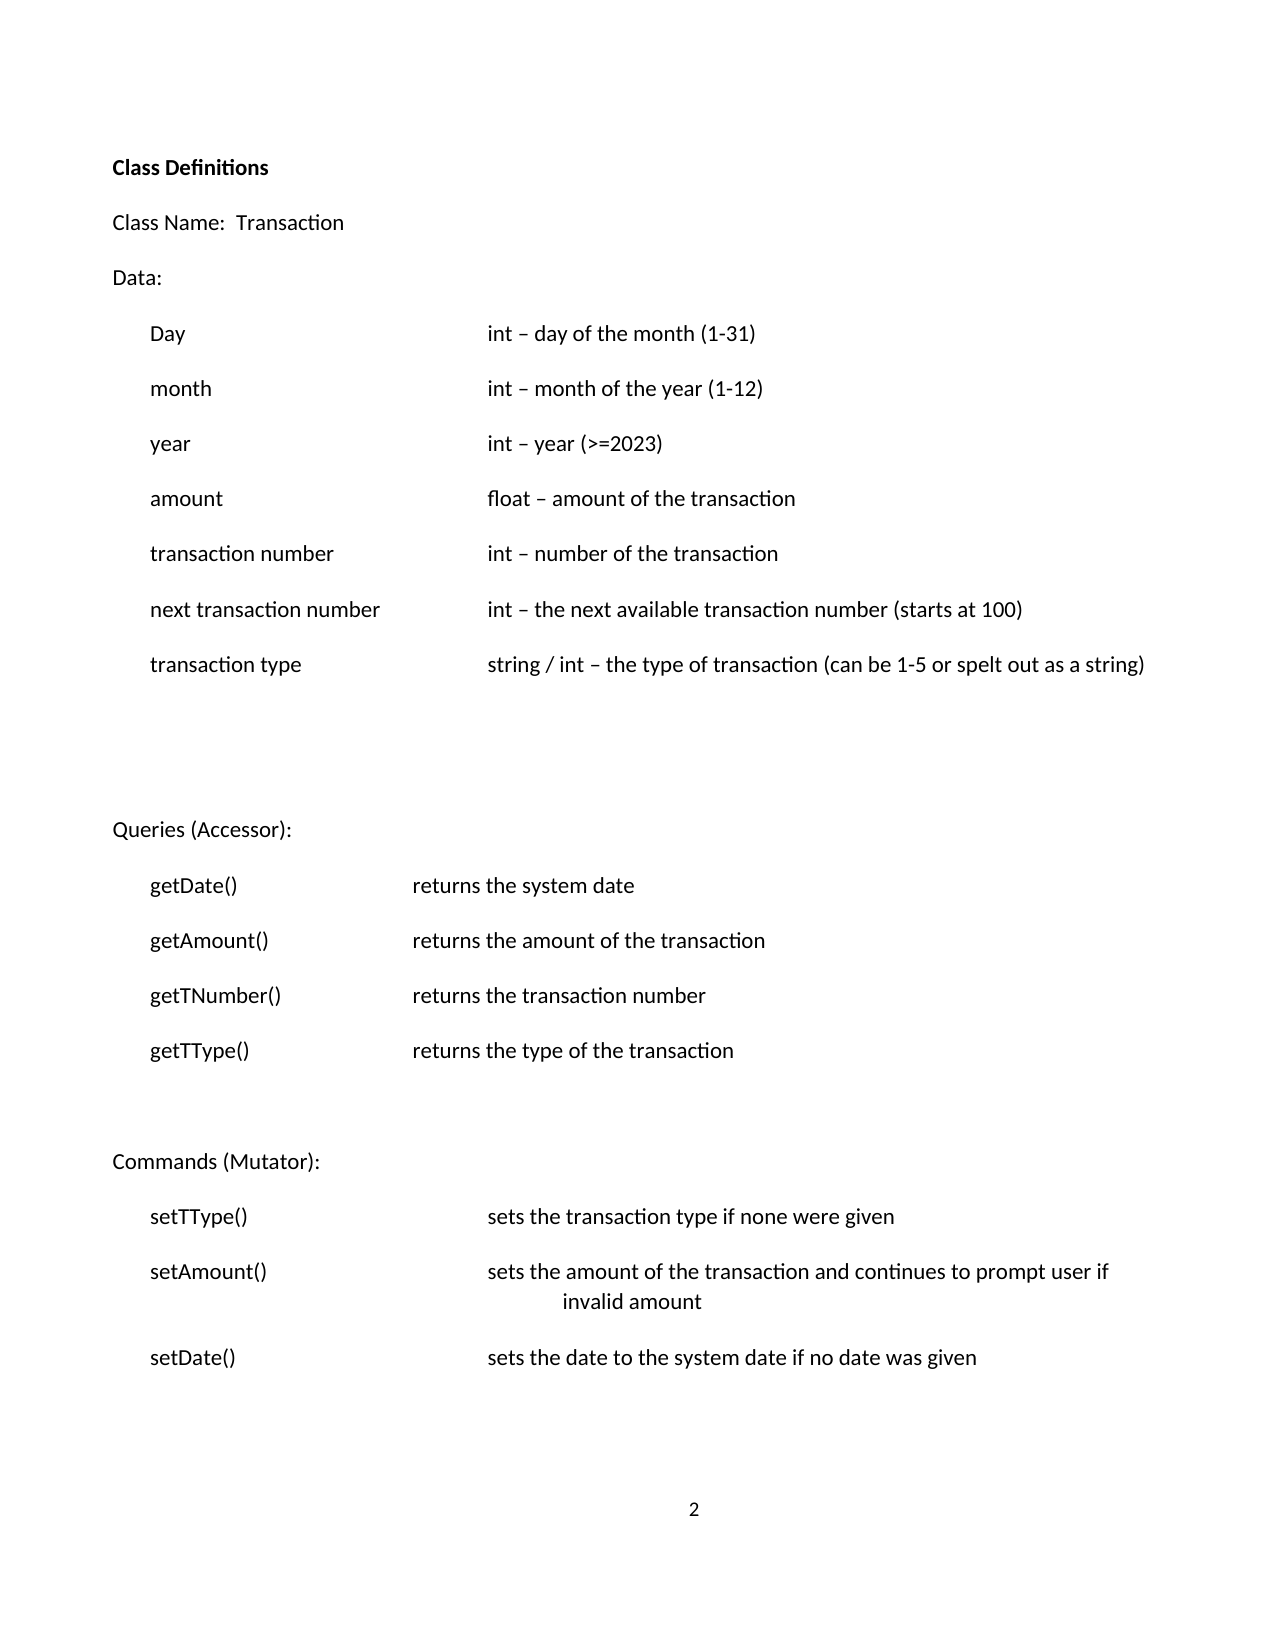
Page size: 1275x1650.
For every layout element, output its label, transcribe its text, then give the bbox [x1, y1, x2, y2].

text next transaction number int – the next available transaction number (starts at 100) [112, 595, 1162, 623]
text month int – month of the year (1-12) [112, 374, 1162, 402]
text Day int – day of the month (1-31) [112, 319, 1162, 347]
text setAmount() sets the amount of the transaction and continues to prompt user if invalid amount [112, 1257, 1162, 1315]
text transaction type string / int – the type of transaction (can be 1-5 or spelt out as a string) [112, 650, 1162, 678]
text getDate() returns the system date [112, 871, 1162, 899]
text setTType() sets the transaction type if none were given [112, 1202, 1162, 1230]
text amount float – amount of the transaction [112, 484, 1162, 512]
text getAmount() returns the amount of the transaction [112, 926, 1162, 954]
text getTNumber() returns the transaction number [112, 981, 1162, 1009]
text Data: [112, 263, 1162, 291]
text year int – year (>=2023) [112, 429, 1162, 457]
text Class Definitions [112, 153, 1162, 181]
text setDate() sets the date to the system date if no date was given [112, 1343, 1162, 1371]
text Queries (Accessor): [112, 816, 1162, 843]
text getTType() returns the type of the transaction [112, 1036, 1162, 1064]
text Commands (Mutator): [112, 1147, 1162, 1175]
text transaction number int – number of the transaction [112, 539, 1162, 567]
text Class Name: Transaction [112, 208, 1162, 236]
